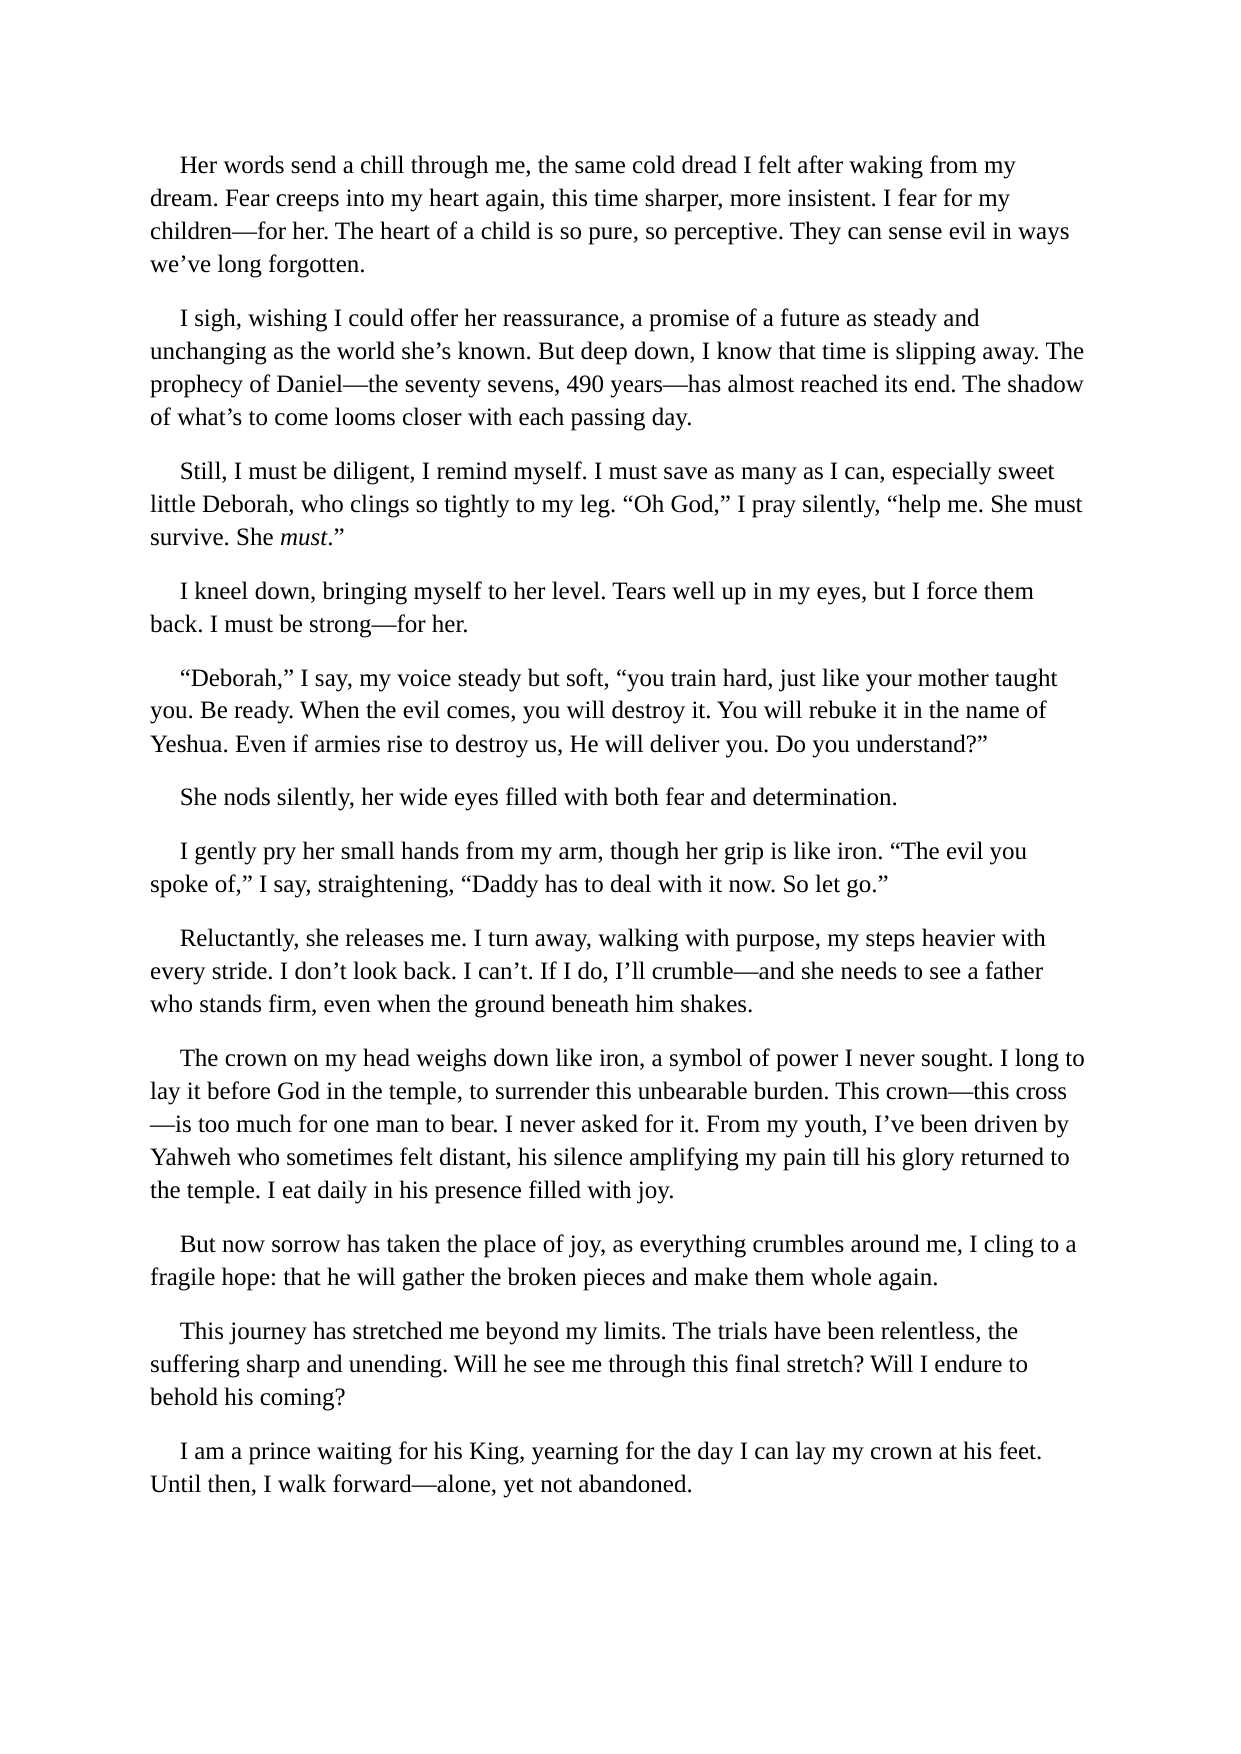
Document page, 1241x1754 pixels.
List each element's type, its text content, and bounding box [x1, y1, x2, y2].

text I kneel down, bringing myself to her level. Tears well up in my eyes, but I force them back. I must be strong—for her. [150, 576, 1090, 637]
text I sigh, wishing I could offer her reassurance, a promise of a future as steady and unchanging as the world she’s known. But deep down, I know that time is slipping away. The prophecy of Daniel—the seventy sevens, 490 years—has almost reached its end. The shadow of what’s to come looms closer with each passing day. [150, 303, 1090, 431]
text “Deborah,” I say, my voice steady but soft, “you train hard, just like your mother taught you. Be ready. When the evil comes, you will destroy it. You will rebuke it in the name of Yeshua. Even if armies rise to destroy us, He will deliver you. Do you understand?” [150, 663, 1090, 757]
text I am a prince waiting for his King, yearning for the day I can lay my crown at his feet. Until then, I walk forward—alone, yet not abandoned. [150, 1436, 1090, 1498]
text The crown on my head weighs down like iron, a symbol of power I never sought. I long to lay it before God in the temple, to surrender this unbearable burden. This crown—this cross—is too much for one man to bear. I never asked for it. From my youth, I’ve been driven by Yahweh who sometimes felt distant, his silence amplifying my pain till his glory returned to the temple. I eat daily in his presence filled with joy. [150, 1043, 1090, 1204]
text She nods silently, her wide eyes filled with both fear and determination. [150, 782, 1090, 811]
text Still, I must be diligent, I remind myself. I must save as many as I can, especially sweet little Deborah, who clings so tightly to my leg. “Oh God,” I pray silently, “help me. She must survive. She must.” [150, 456, 1090, 551]
text I gently pry her small hands from my arm, though her grip is like iron. “The evil you spoke of,” I say, straightening, “Daddy has to deal with it now. So let go.” [150, 836, 1090, 898]
text This journey has stretched me beyond my limits. The trials have been relentless, the suffering sharp and unending. Will he see me through this final stretch? Will I endure to behold his coming? [150, 1316, 1090, 1411]
text But now sorrow has taken the place of joy, as everything crumbles around me, I cling to a fragile hope: that he will gather the broken pieces and make them whole again. [150, 1229, 1090, 1291]
text Reluctantly, she releases me. I turn away, walking with purpose, my steps heavier with every stride. I don’t look back. I can’t. If I do, I’ll crumble—and she needs to see a father who stands firm, even when the ground beneath him shakes. [150, 923, 1090, 1018]
